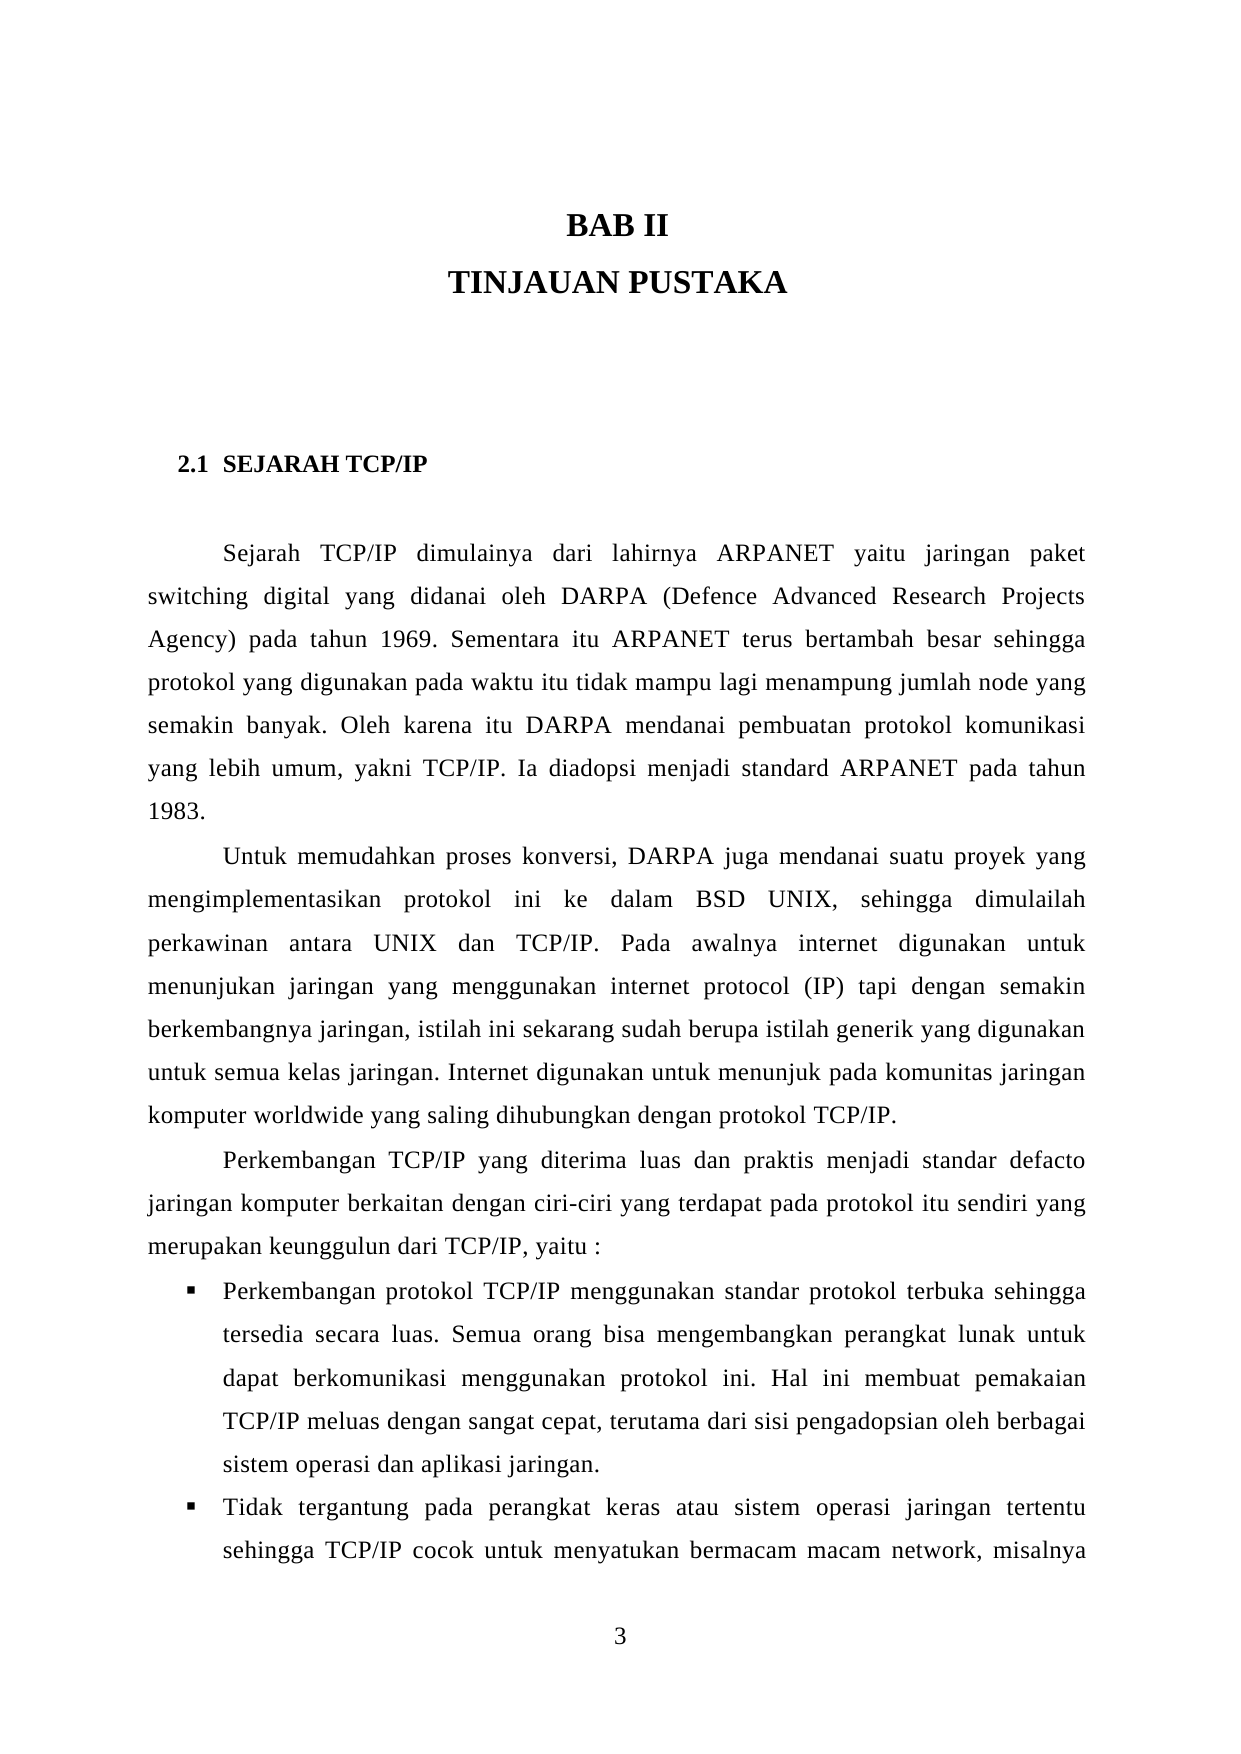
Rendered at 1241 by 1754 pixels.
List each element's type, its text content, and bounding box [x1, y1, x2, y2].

text BAB II [148, 205, 1087, 243]
text Perkembangan TCP/IP yang diterima luas dan praktis menjadi standar defacto jaringan komputer berkaitan dengan ciri-ciri yang terdapat pada protokol itu sendiri yang merupakan keunggulun dari TCP/IP, yaitu : [148, 1145, 1087, 1260]
list SEJARAH TCP/IP [177, 449, 1087, 478]
text Untuk memudahkan proses konversi, DARPA juga mendanai suatu proyek yang mengimplementasikan protokol ini ke dalam BSD UNIX, sehingga dimulailah perkawinan antara UNIX dan TCP/IP. Pada awalnya internet digunakan untuk menunjukan jaringan yang menggunakan internet protocol (IP) tapi dengan semakin berkembangnya jaringan, istilah ini sekarang sudah berupa istilah generik yang digunakan untuk semua kelas jaringan. Internet digunakan untuk menunjuk pada komunitas jaringan komputer worldwide yang saling dihubungkan dengan protokol TCP/IP. [148, 841, 1087, 1129]
list Perkembangan protokol TCP/IP menggunakan standar protokol terbuka sehingga tersedia secara luas. Semua orang bisa mengembangkan perangkat lunak untuk dapat berkomunikasi menggunakan protokol ini. Hal ini membuat pemakaian TCP/IP meluas dengan sangat cepat, terutama dari sisi pengadopsian oleh berbagai sistem operasi dan aplikasi jaringan. [185, 1276, 1087, 1478]
text Sejarah TCP/IP dimulainya dari lahirnya ARPANET yaitu jaringan paket switching digital yang didanai oleh DARPA (Defence Advanced Research Projects Agency) pada tahun 1969. Sementara itu ARPANET terus bertambah besar sehingga protokol yang digunakan pada waktu itu tidak mampu lagi menampung jumlah node yang semakin banyak. Oleh karena itu DARPA mendanai pembuatan protokol komunikasi yang lebih umum, yakni TCP/IP. Ia diadopsi menjadi standard ARPANET pada tahun 1983. [148, 538, 1087, 825]
text TINJAUAN PUSTAKA [148, 263, 1087, 301]
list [185, 1492, 1087, 1564]
